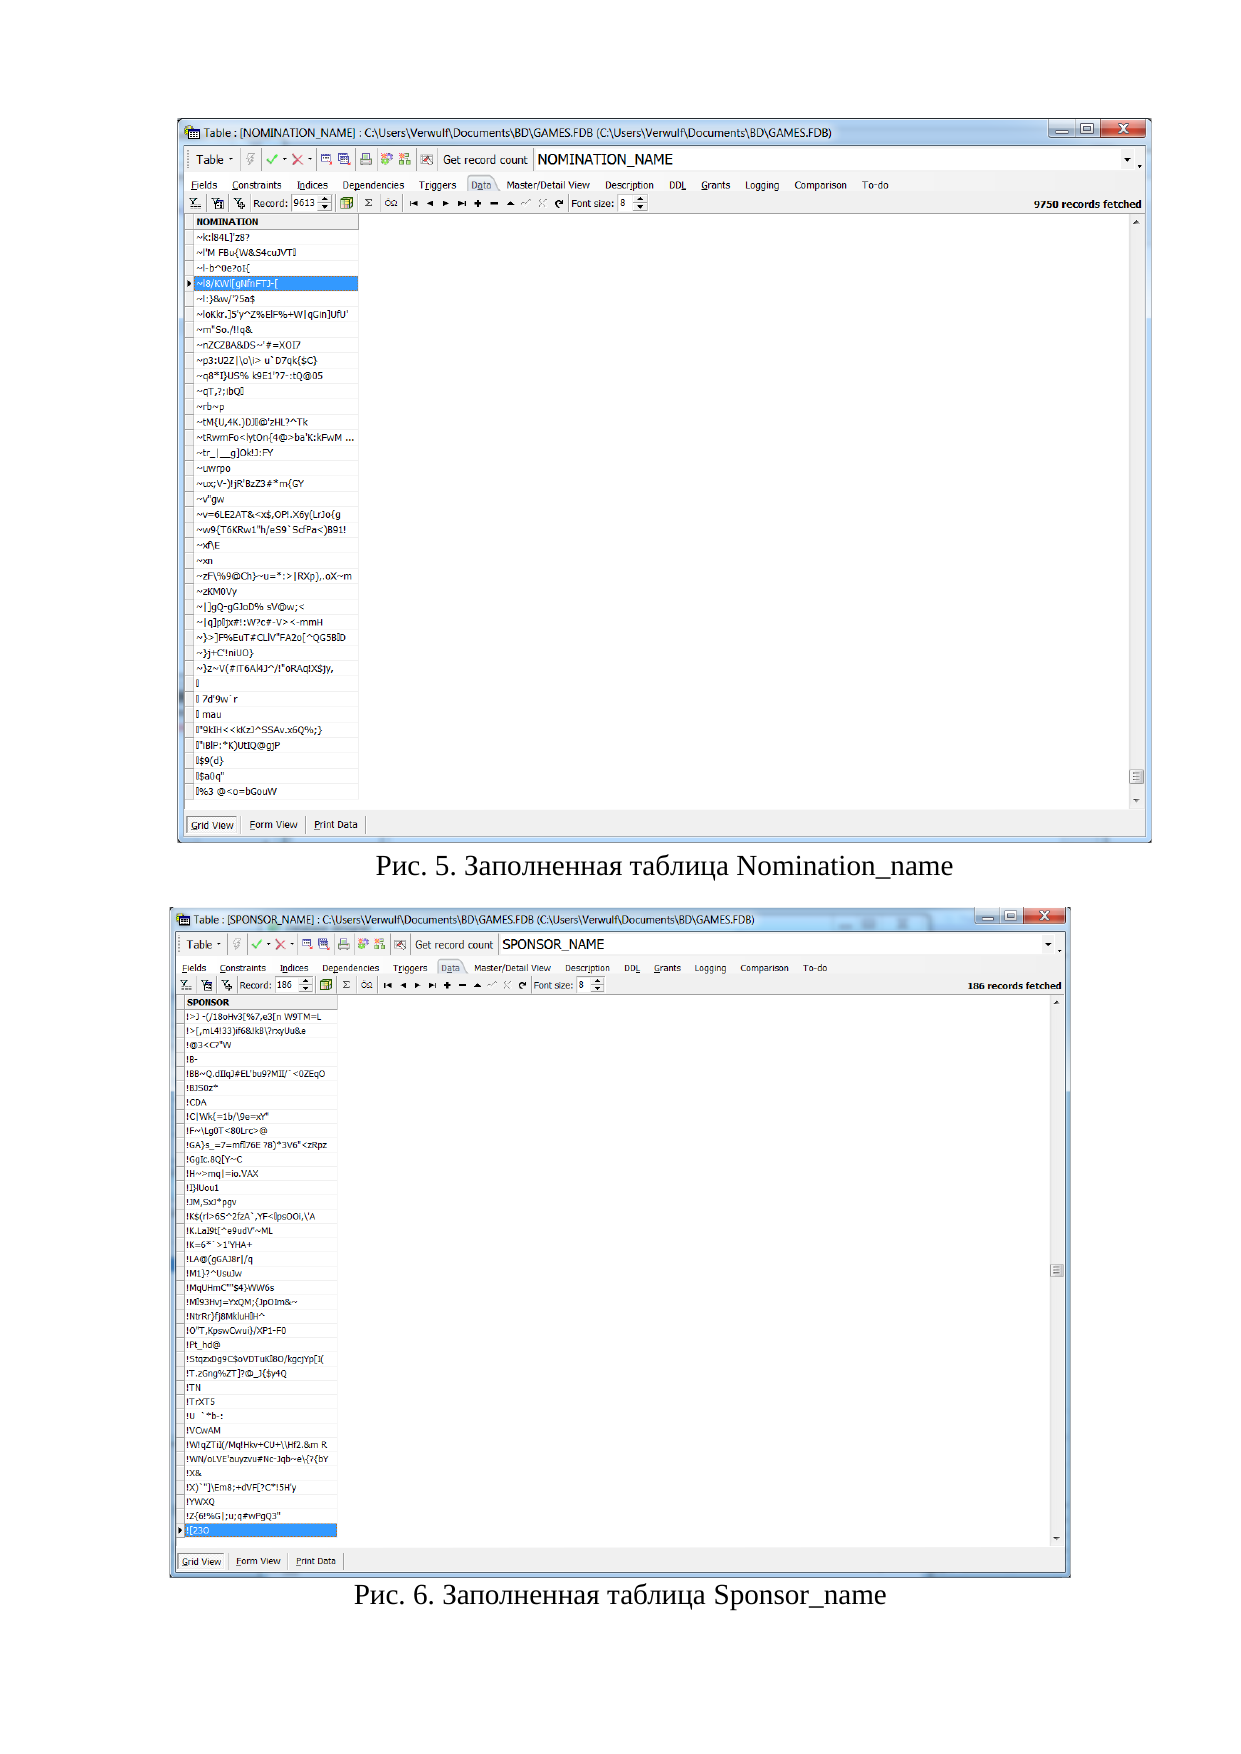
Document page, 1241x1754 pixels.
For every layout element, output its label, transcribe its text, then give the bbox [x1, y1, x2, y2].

picture [177, 118, 1152, 843]
text Рис. 5. Заполненная таблица Nomination_name [177, 843, 1152, 881]
list Рис. 6. Заполненная таблица Sponsor_name [88, 1577, 1152, 1611]
picture [169, 907, 1071, 1578]
